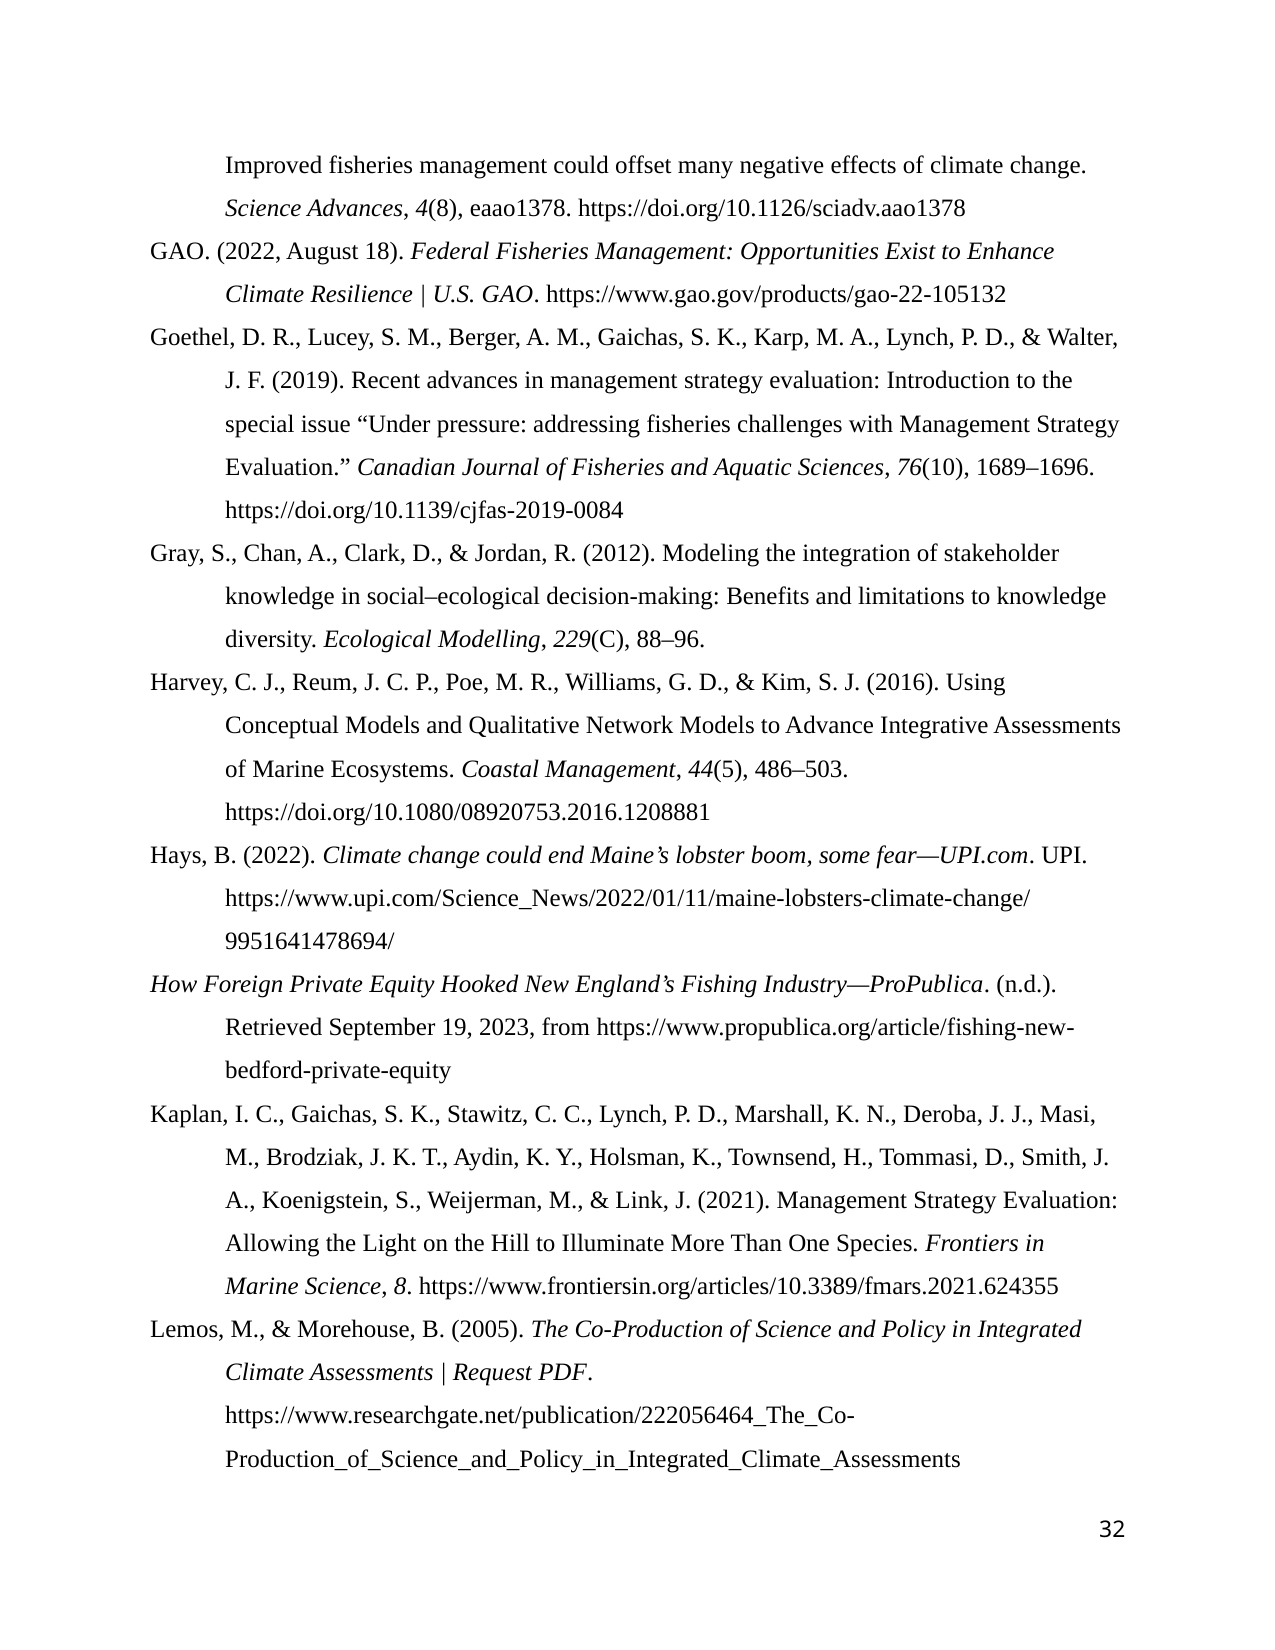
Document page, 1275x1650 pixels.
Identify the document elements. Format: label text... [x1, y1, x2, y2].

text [150, 150, 1125, 222]
text Gray, S., Chan, A., Clark, D., & Jordan, R. (2012). Modeling the integration of stakeholder knowledge in social–ecological decision-making: Benefits and limitations to knowledge diversity. Ecological Modelling, 229(C), 88–96. [150, 538, 1125, 653]
text Goethel, D. R., Lucey, S. M., Berger, A. M., Gaichas, S. K., Karp, M. A., Lynch, P. D., & Walter, J. F. (2019). Recent advances in management strategy evaluation: Introduction to the special issue “Under pressure: addressing fisheries challenges with Management Strategy Evaluation.” Canadian Journal of Fisheries and Aquatic Sciences, 76(10), 1689–1696. https://doi.org/10.1139/cjfas-2019-0084 [150, 322, 1125, 524]
text Kaplan, I. C., Gaichas, S. K., Stawitz, C. C., Lynch, P. D., Marshall, K. N., Deroba, J. J., Masi, M., Brodziak, J. K. T., Aydin, K. Y., Holsman, K., Townsend, H., Tommasi, D., Smith, J. A., Koenigstein, S., Weijerman, M., & Link, J. (2021). Management Strategy Evaluation: Allowing the Light on the Hill to Illuminate More Than One Species. Frontiers in Marine Science, 8. https://www.frontiersin.org/articles/10.3389/fmars.2021.624355 [150, 1099, 1125, 1300]
text Lemos, M., & Morehouse, B. (2005). The Co-Production of Science and Policy in Integrated Climate Assessments | Request PDF. https://www.researchgate.net/publication/222056464_The_Co-Production_of_Science_and_Policy_in_Integrated_Climate_Assessments [150, 1314, 1125, 1472]
text GAO. (2022, August 18). Federal Fisheries Management: Opportunities Exist to Enhance Climate Resilience | U.S. GAO. https://www.gao.gov/products/gao-22-105132 [150, 236, 1125, 308]
text How Foreign Private Equity Hooked New England’s Fishing Industry—ProPublica. (n.d.). Retrieved September 19, 2023, from https://www.propublica.org/article/fishing-new-bedford-private-equity [150, 969, 1125, 1084]
text Hays, B. (2022). Climate change could end Maine’s lobster boom, some fear—UPI.com. UPI. https://www.upi.com/Science_News/2022/01/11/maine-lobsters-climate-change/9951641478694/ [150, 840, 1125, 955]
text Harvey, C. J., Reum, J. C. P., Poe, M. R., Williams, G. D., & Kim, S. J. (2016). Using Conceptual Models and Qualitative Network Models to Advance Integrative Assessments of Marine Ecosystems. Coastal Management, 44(5), 486–503. https://doi.org/10.1080/08920753.2016.1208881 [150, 667, 1125, 826]
